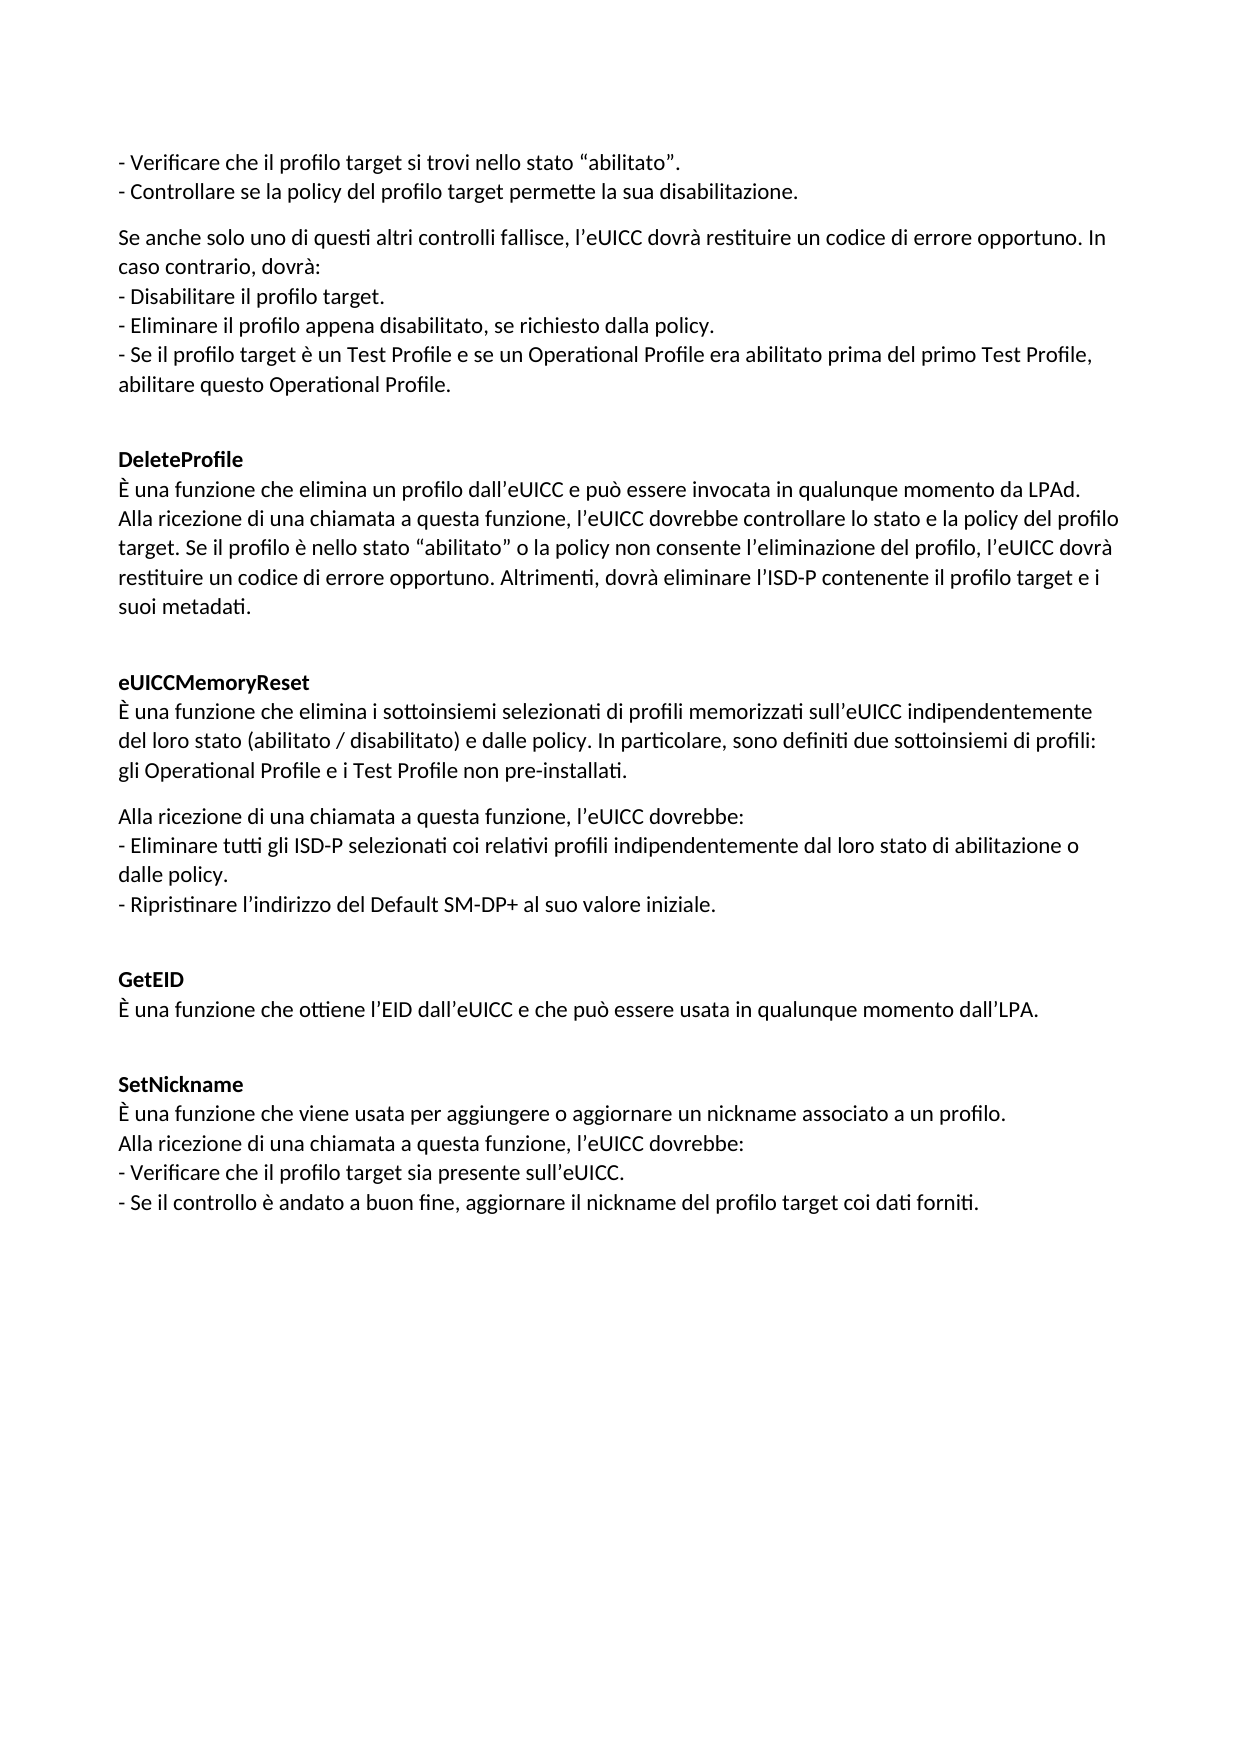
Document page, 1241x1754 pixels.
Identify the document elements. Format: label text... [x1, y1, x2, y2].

text eUICCMemoryReset È una funzione che elimina i sottoinsiemi selezionati di profili memorizzati sull’eUICC indipendentemente del loro stato (abilitato / disabilitato) e dalle policy. In particolare, sono definiti due sottoinsiemi di profili: gli Operational Profile e i Test Profile non pre-installati. [118, 638, 1122, 784]
text Alla ricezione di una chiamata a questa funzione, l’eUICC dovrebbe: - Eliminare tutti gli ISD-P selezionati coi relativi profili indipendentemente dal loro stato di abilitazione o dalle policy. - Ripristinare l’indirizzo del Default SM-DP+ al suo valore iniziale. [118, 802, 1122, 918]
text GetEID È una funzione che ottiene l’EID dall’eUICC e che può essere usata in qualunque momento dall’LPA. [118, 936, 1122, 1023]
text DeleteProfile È una funzione che elimina un profilo dall’eUICC e può essere invocata in qualunque momento da LPAd. Alla ricezione di una chiamata a questa funzione, l’eUICC dovrebbe controllare lo stato e la policy del profilo target. Se il profilo è nello stato “abilitato” o la policy non consente l’eliminazione del profilo, l’eUICC dovrà restituire un codice di errore opportuno. Altrimenti, dovrà eliminare l’ISD-P contenente il profilo target e i suoi metadati. [118, 416, 1122, 620]
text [118, 148, 1122, 205]
text Se anche solo uno di questi altri controlli fallisce, l’eUICC dovrà restituire un codice di errore opportuno. In caso contrario, dovrà: - Disabilitare il profilo target. - Eliminare il profilo appena disabilitato, se richiesto dalla policy. - Se il profilo target è un Test Profile e se un Operational Profile era abilitato prima del primo Test Profile, abilitare questo Operational Profile. [118, 223, 1122, 398]
text SetNickname È una funzione che viene usata per aggiungere o aggiornare un nickname associato a un profilo. Alla ricezione di una chiamata a questa funzione, l’eUICC dovrebbe: - Verificare che il profilo target sia presente sull’eUICC. - Se il controllo è andato a buon fine, aggiornare il nickname del profilo target coi dati forniti. [118, 1041, 1122, 1216]
